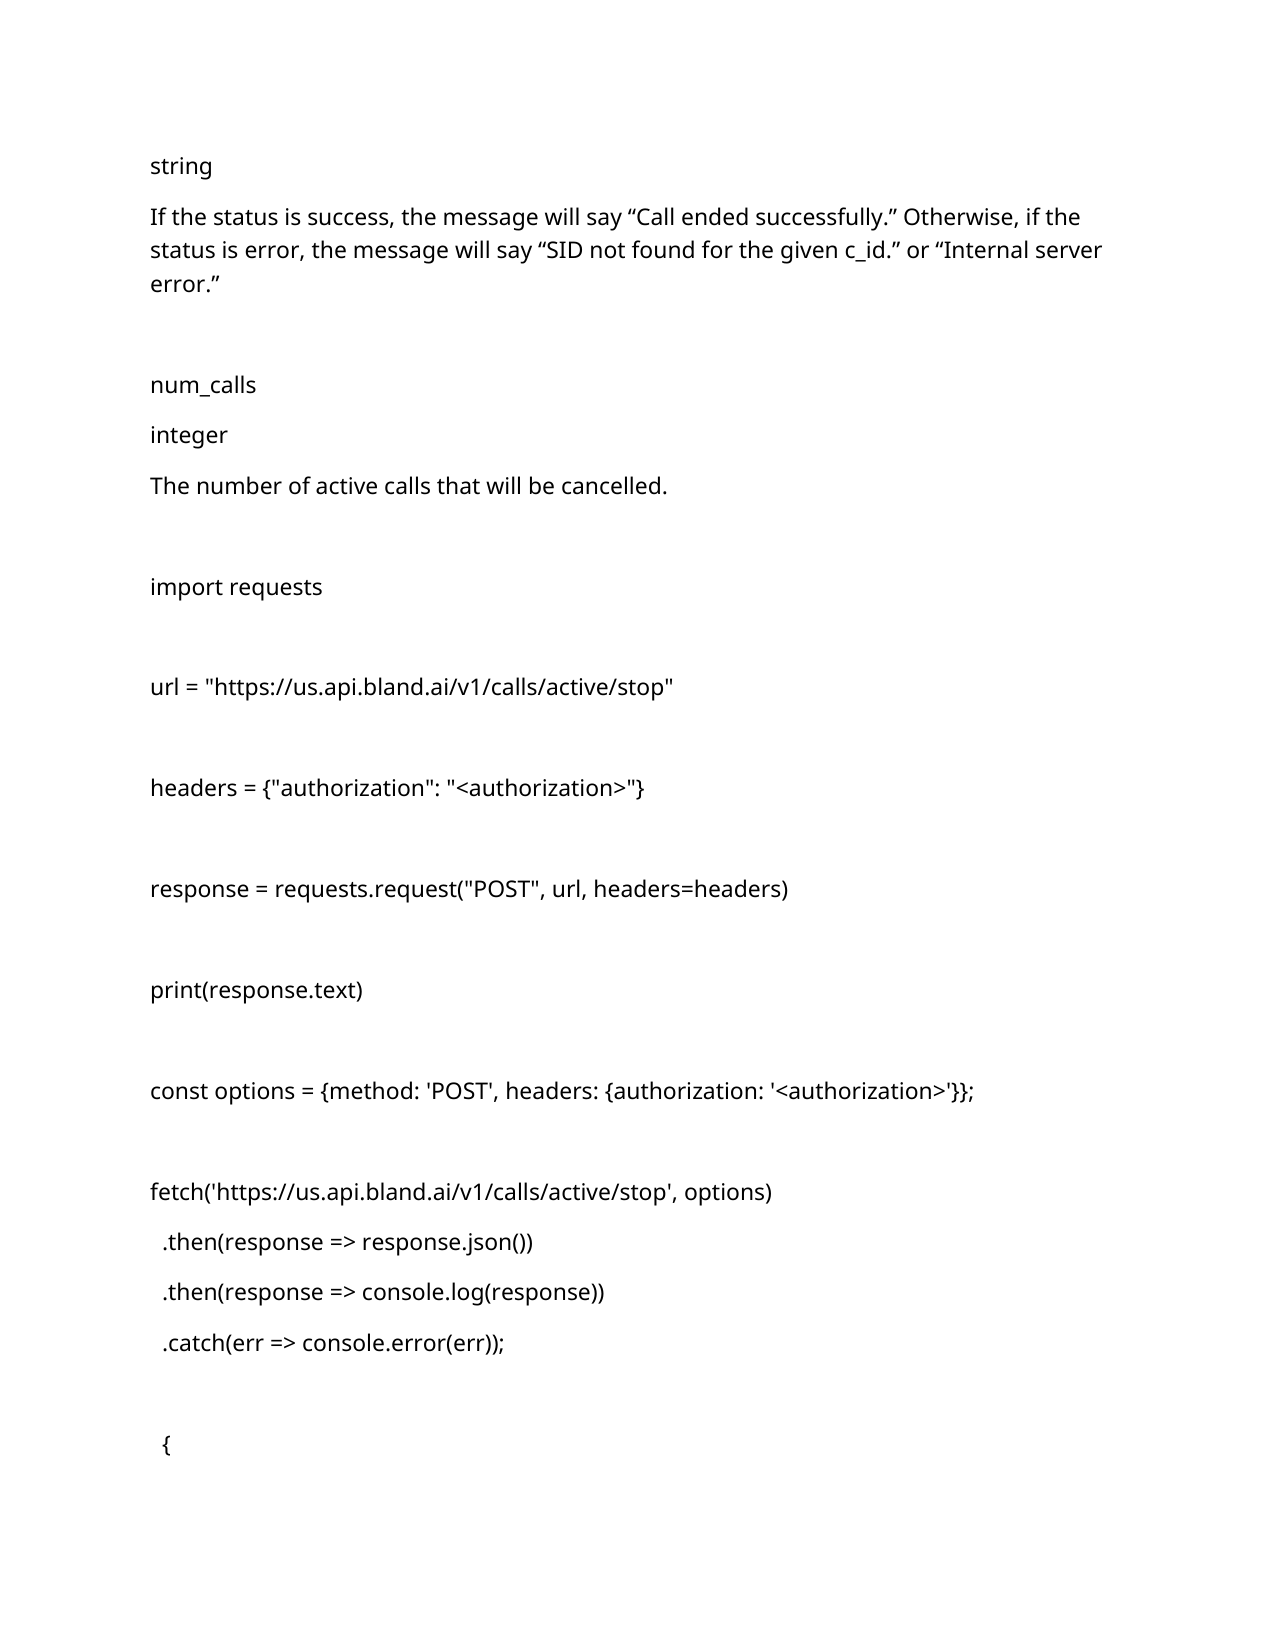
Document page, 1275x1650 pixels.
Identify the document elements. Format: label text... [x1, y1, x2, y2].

text { [150, 1427, 1125, 1459]
text If the status is success, the message will say “Call ended successfully.” Otherwise, if the status is error, the message will say “SID not found for the given c_id.” or “Internal server error.” [150, 200, 1125, 299]
text headers = {"authorization": "<authorization>"} [150, 772, 1125, 803]
text .catch(err => console.error(err)); [150, 1327, 1125, 1358]
text fetch('https://us.api.bland.ai/v1/calls/active/stop', options) [150, 1175, 1125, 1207]
text The number of active calls that will be cancelled. [150, 469, 1125, 501]
text import requests [150, 570, 1125, 602]
text integer [150, 419, 1125, 450]
text response = requests.request("POST", url, headers=headers) [150, 873, 1125, 904]
text .then(response => console.log(response)) [150, 1276, 1125, 1307]
text .then(response => response.json()) [150, 1226, 1125, 1257]
text const options = {method: 'POST', headers: {authorization: '<authorization>'}}; [150, 1074, 1125, 1106]
text print(response.text) [150, 974, 1125, 1005]
text num_calls [150, 369, 1125, 400]
text string [150, 150, 1125, 181]
text url = "https://us.api.bland.ai/v1/calls/active/stop" [150, 671, 1125, 702]
